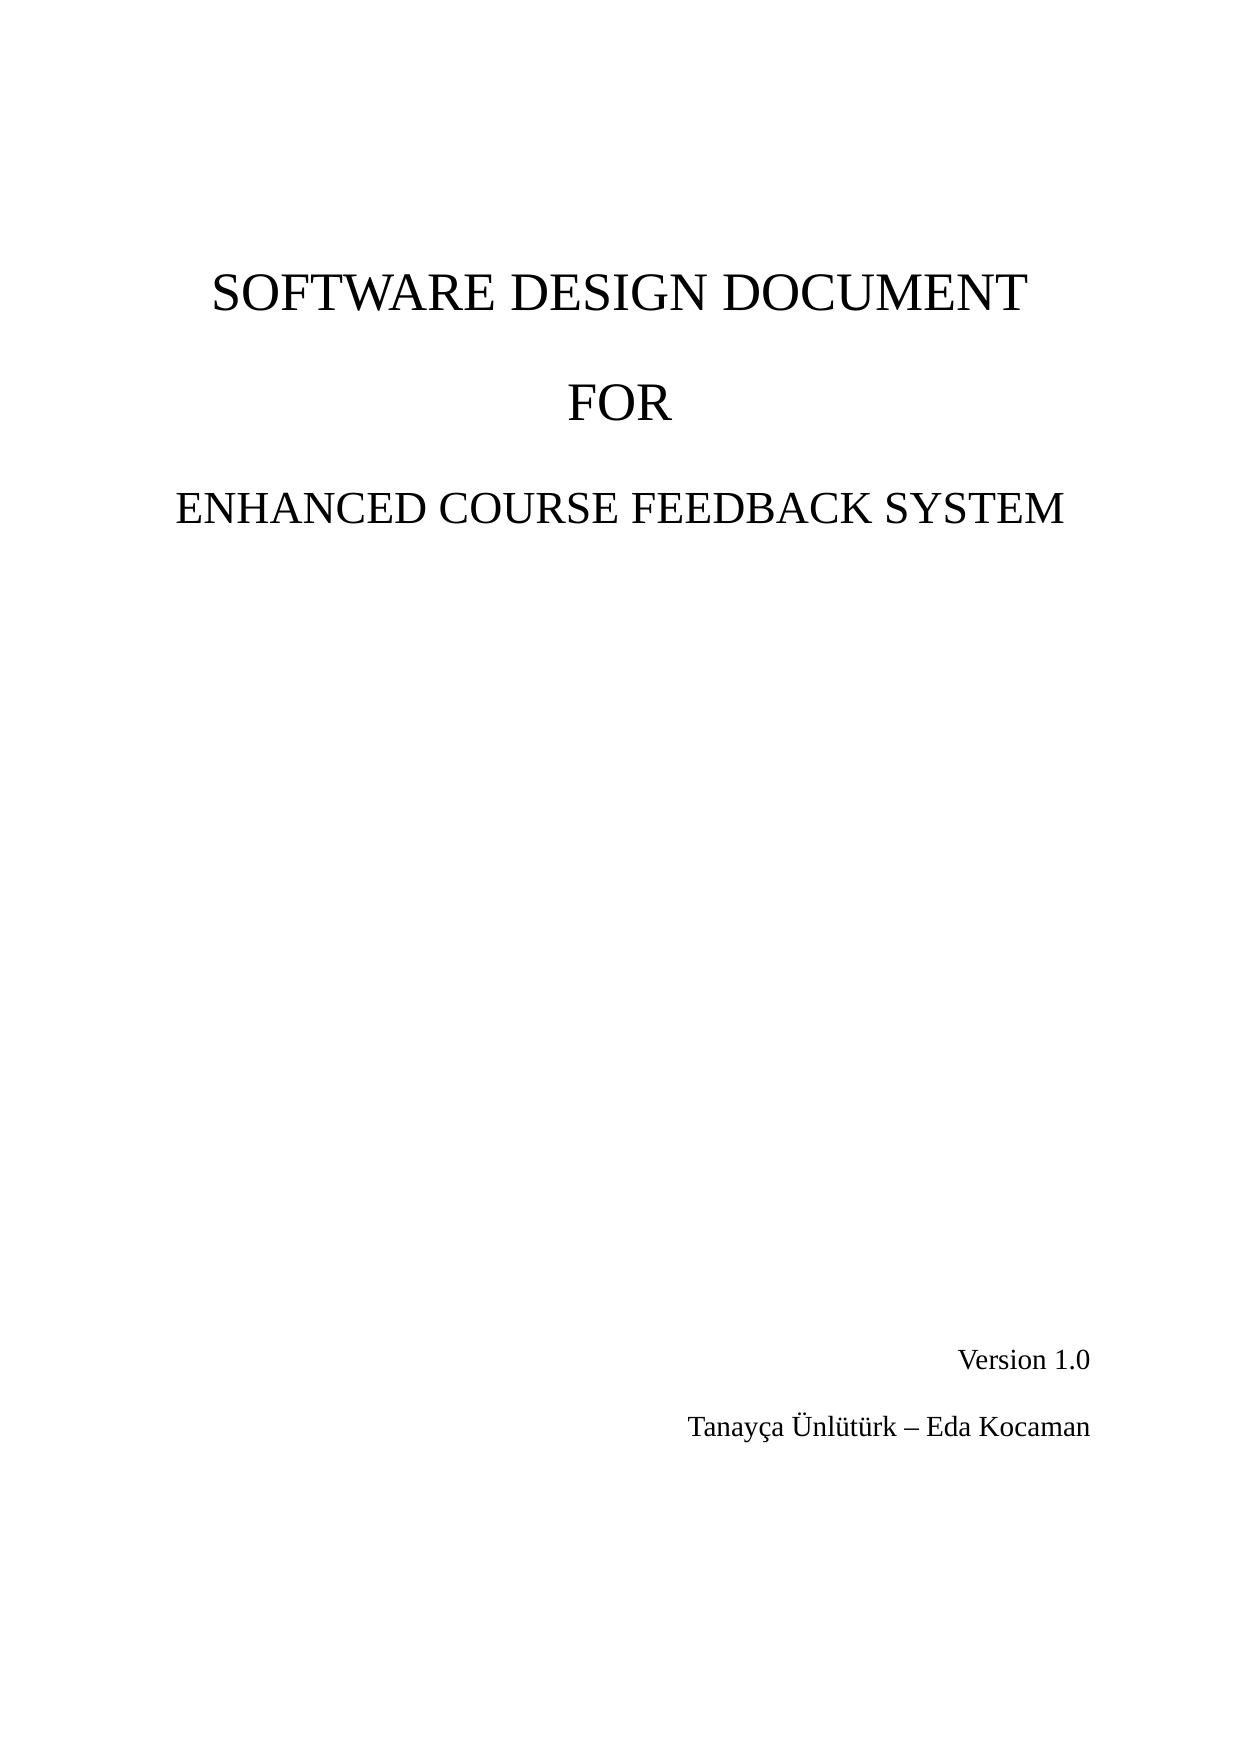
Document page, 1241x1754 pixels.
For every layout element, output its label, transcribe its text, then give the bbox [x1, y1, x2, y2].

text SOFTWARE DESIGN DOCUMENT [150, 260, 1090, 322]
text Tanayça Ünlütürk – Eda Kocaman [150, 1409, 1090, 1442]
text FOR [150, 370, 1090, 432]
text Version 1.0 [150, 1342, 1090, 1375]
text ENHANCED COURSE FEEDBACK SYSTEM [150, 480, 1090, 533]
